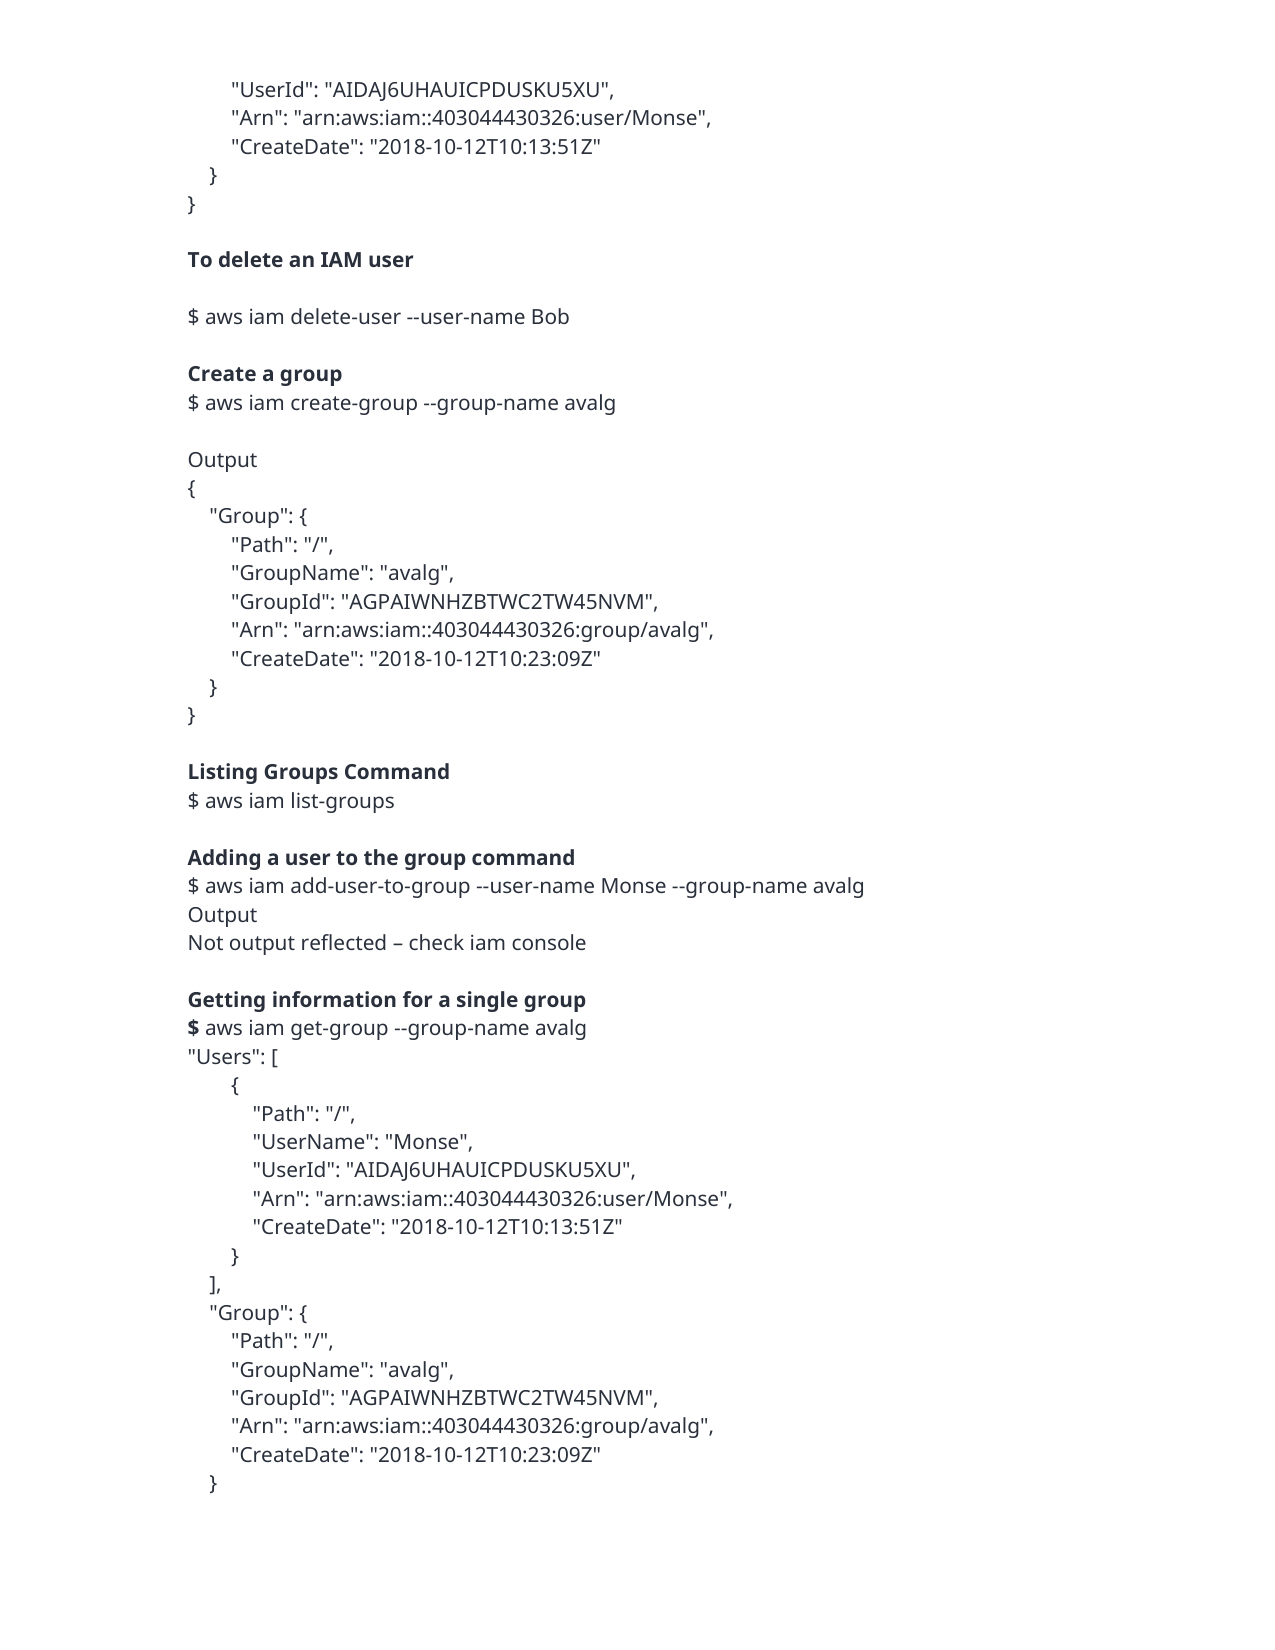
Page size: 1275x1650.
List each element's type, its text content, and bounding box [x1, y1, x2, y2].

text Output [187, 900, 1087, 928]
text } [187, 1241, 1087, 1269]
text "GroupId": "AGPAIWNHZBTWC2TW45NVM", [187, 1383, 1087, 1412]
text "GroupName": "avalg", [187, 558, 1087, 587]
text "GroupName": "avalg", [187, 1355, 1087, 1383]
text $ aws iam add-user-to-group --user-name Monse --group-name avalg [187, 871, 1087, 900]
text "Path": "/", [187, 530, 1087, 558]
text } [187, 672, 1087, 701]
text "UserId": "AIDAJ6UHAUICPDUSKU5XU", [187, 75, 1087, 103]
text "CreateDate": "2018-10-12T10:13:51Z" [187, 132, 1087, 160]
text "CreateDate": "2018-10-12T10:23:09Z" [187, 1440, 1087, 1468]
text "GroupId": "AGPAIWNHZBTWC2TW45NVM", [187, 587, 1087, 615]
text Not output reflected – check iam console [187, 928, 1087, 957]
text "CreateDate": "2018-10-12T10:13:51Z" [187, 1212, 1087, 1241]
text "Group": { [187, 502, 1087, 530]
text $ aws iam create-group --group-name avalg [187, 388, 1087, 416]
text "Users": [ [187, 1042, 1087, 1070]
text ], [187, 1269, 1087, 1298]
text } [187, 701, 1087, 729]
text "UserName": "Monse", [187, 1127, 1087, 1156]
text "Arn": "arn:aws:iam::403044430326:user/Monse", [187, 1184, 1087, 1212]
text $ aws iam delete-user --user-name Bob [187, 302, 1087, 331]
text } [187, 160, 1087, 189]
text } [187, 1468, 1087, 1497]
text "CreateDate": "2018-10-12T10:23:09Z" [187, 644, 1087, 672]
text To delete an IAM user [187, 246, 1087, 274]
text Create a group [187, 359, 1087, 388]
text $ aws iam get-group --group-name avalg [187, 1013, 1087, 1042]
text "Arn": "arn:aws:iam::403044430326:group/avalg", [187, 1412, 1087, 1440]
text $ aws iam list-groups [187, 786, 1087, 814]
text Output [187, 445, 1087, 473]
text Getting information for a single group [187, 985, 1087, 1013]
text { [187, 1070, 1087, 1099]
text Adding a user to the group command [187, 843, 1087, 871]
text Listing Groups Command [187, 757, 1087, 786]
text "Arn": "arn:aws:iam::403044430326:group/avalg", [187, 615, 1087, 644]
text "Group": { [187, 1298, 1087, 1326]
text "Path": "/", [187, 1326, 1087, 1355]
text { [187, 473, 1087, 502]
text } [187, 189, 1087, 217]
text "Arn": "arn:aws:iam::403044430326:user/Monse", [187, 103, 1087, 132]
text "UserId": "AIDAJ6UHAUICPDUSKU5XU", [187, 1156, 1087, 1184]
text "Path": "/", [187, 1099, 1087, 1127]
